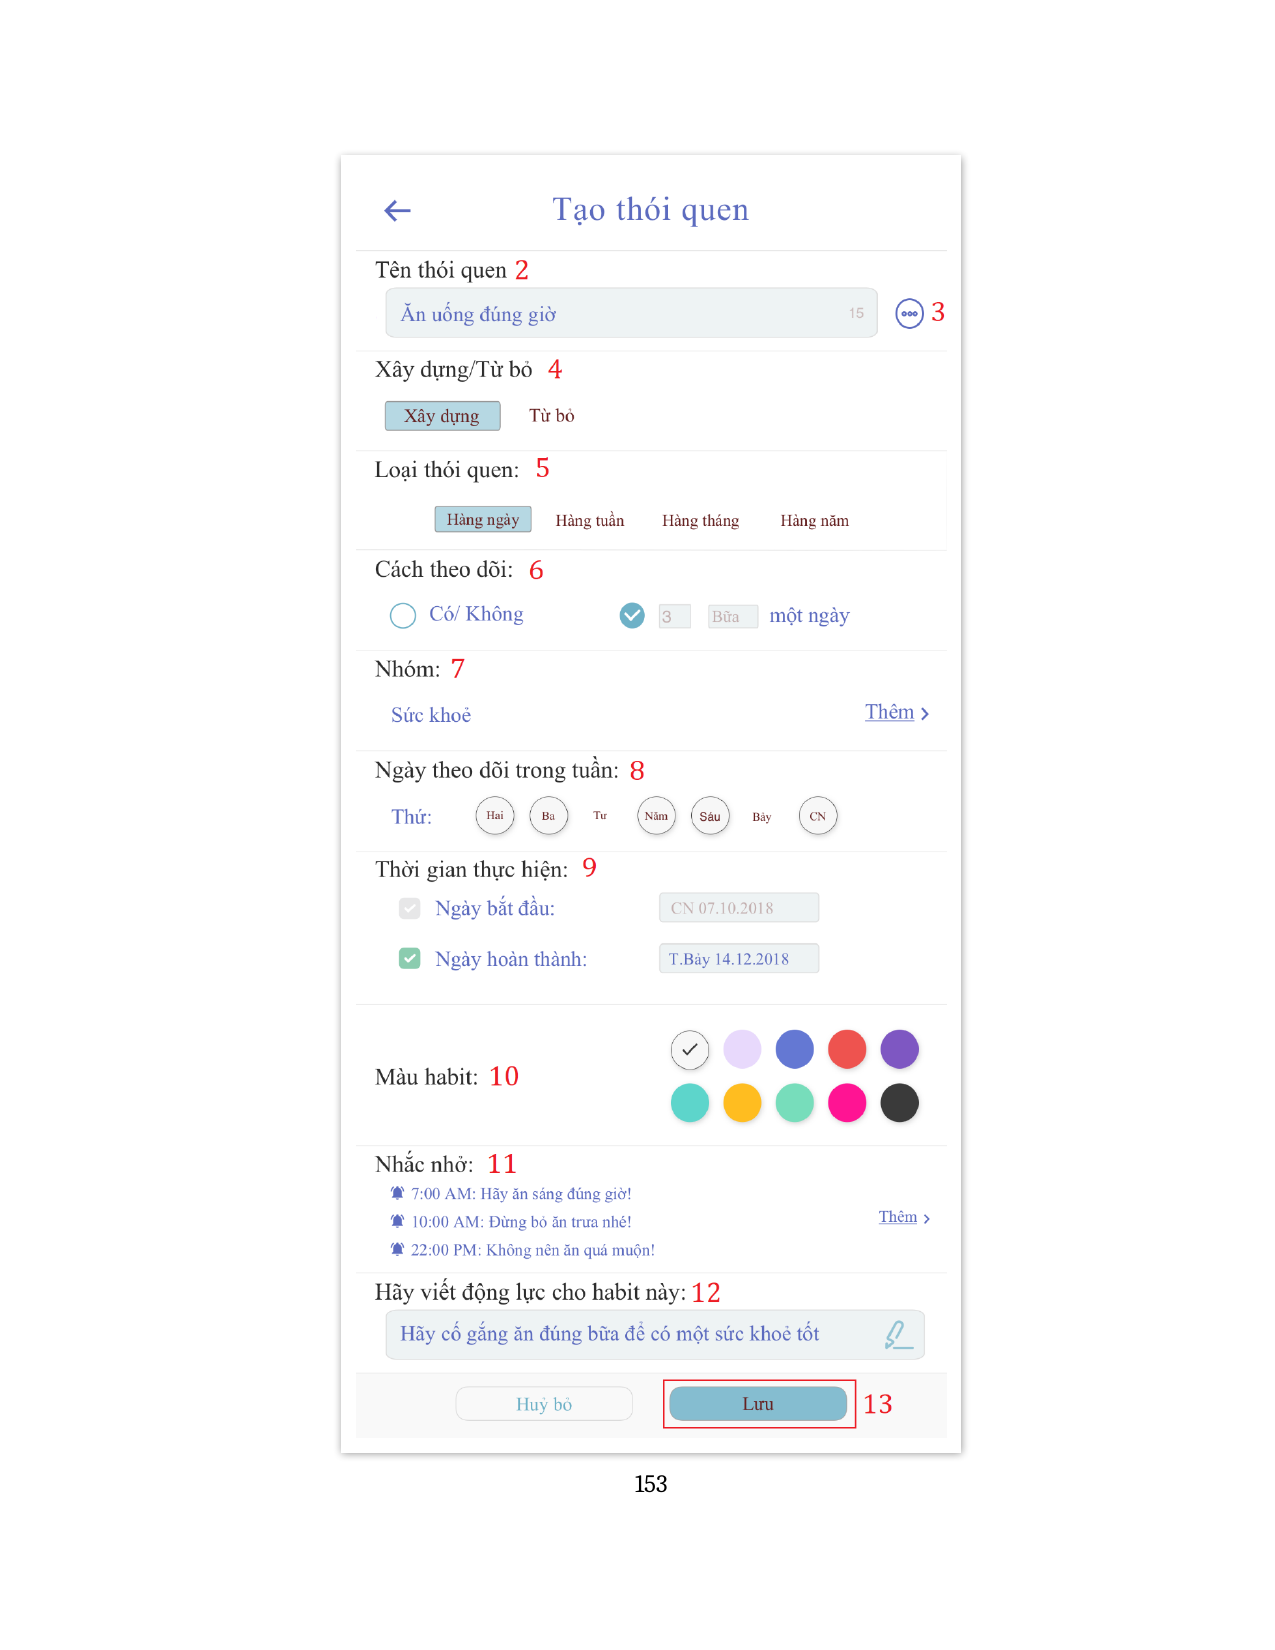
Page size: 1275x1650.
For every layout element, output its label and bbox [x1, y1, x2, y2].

picture [356, 170, 947, 1438]
